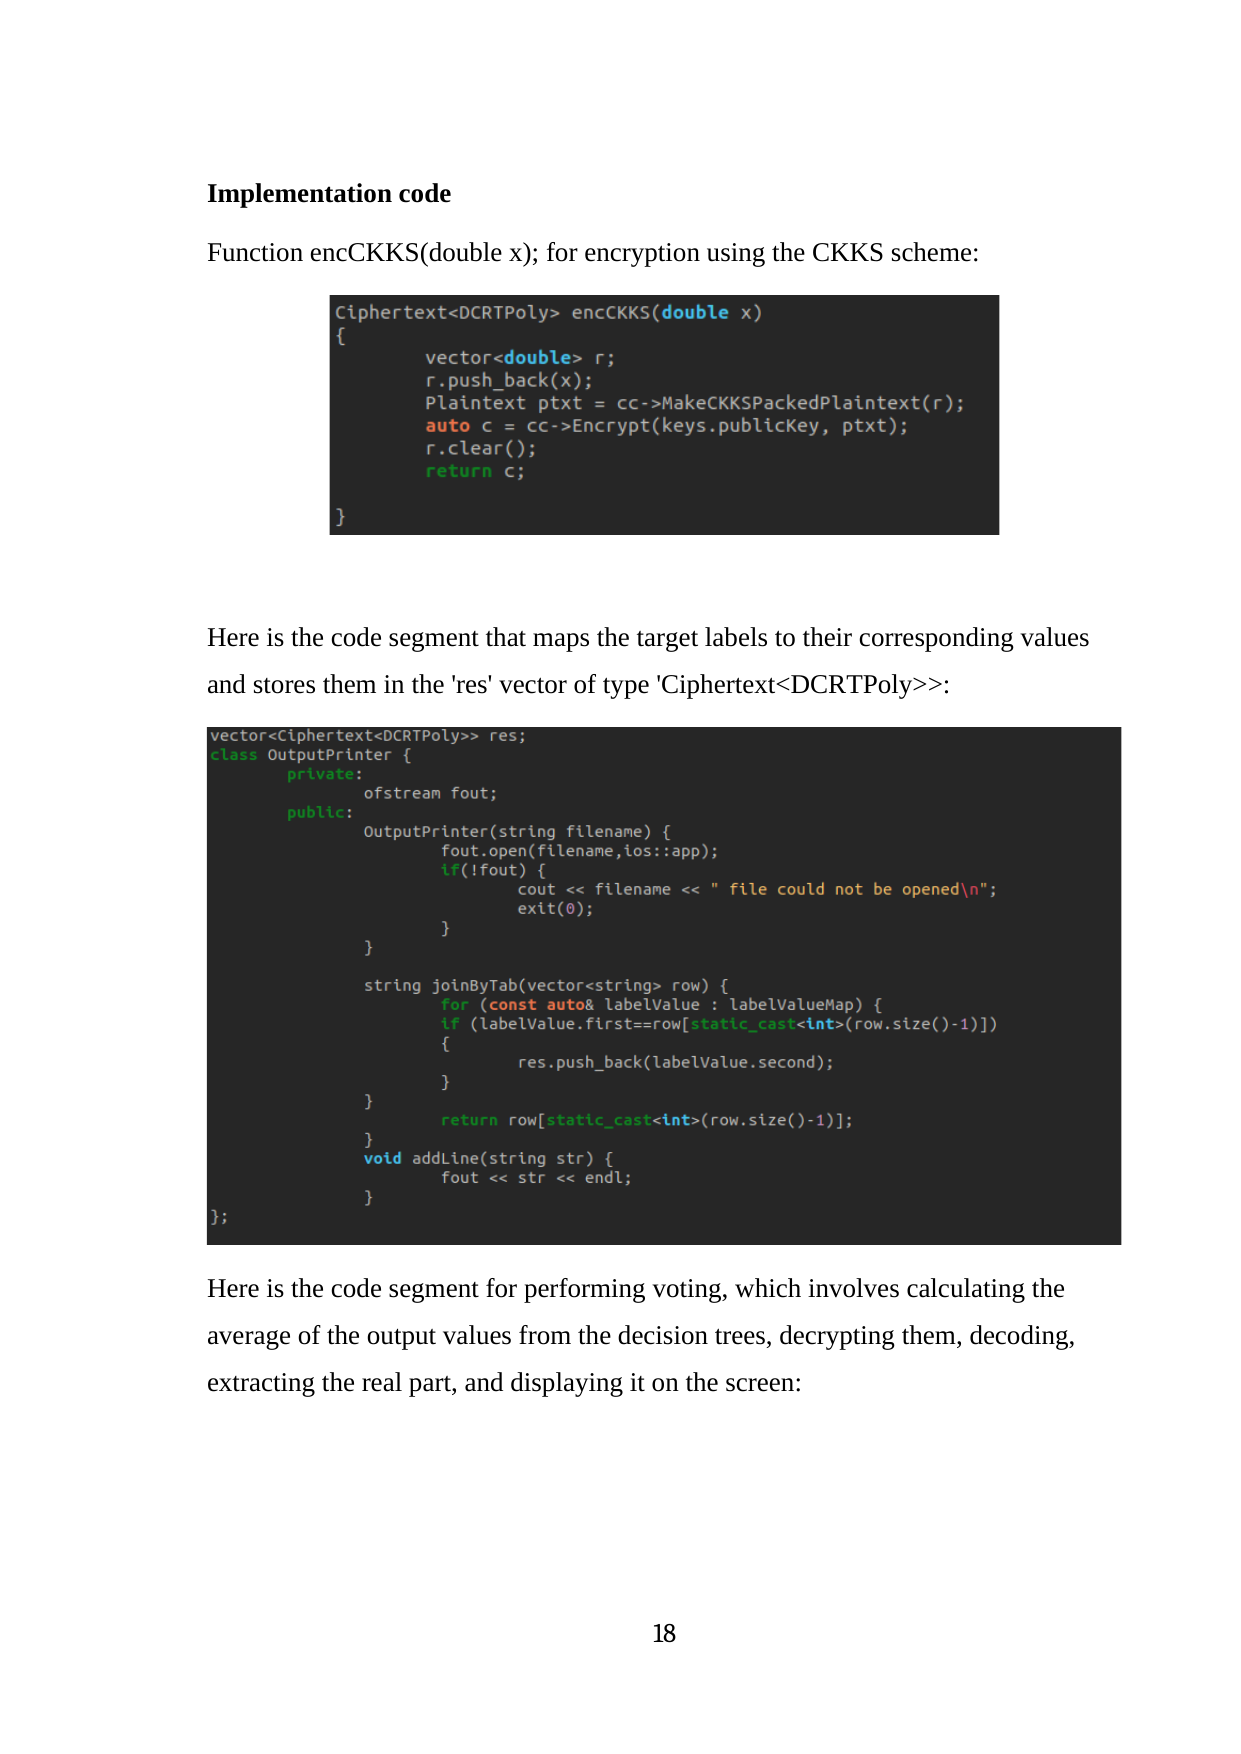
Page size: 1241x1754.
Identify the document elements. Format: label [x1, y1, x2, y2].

picture [329, 295, 1000, 535]
picture [206, 727, 1122, 1245]
